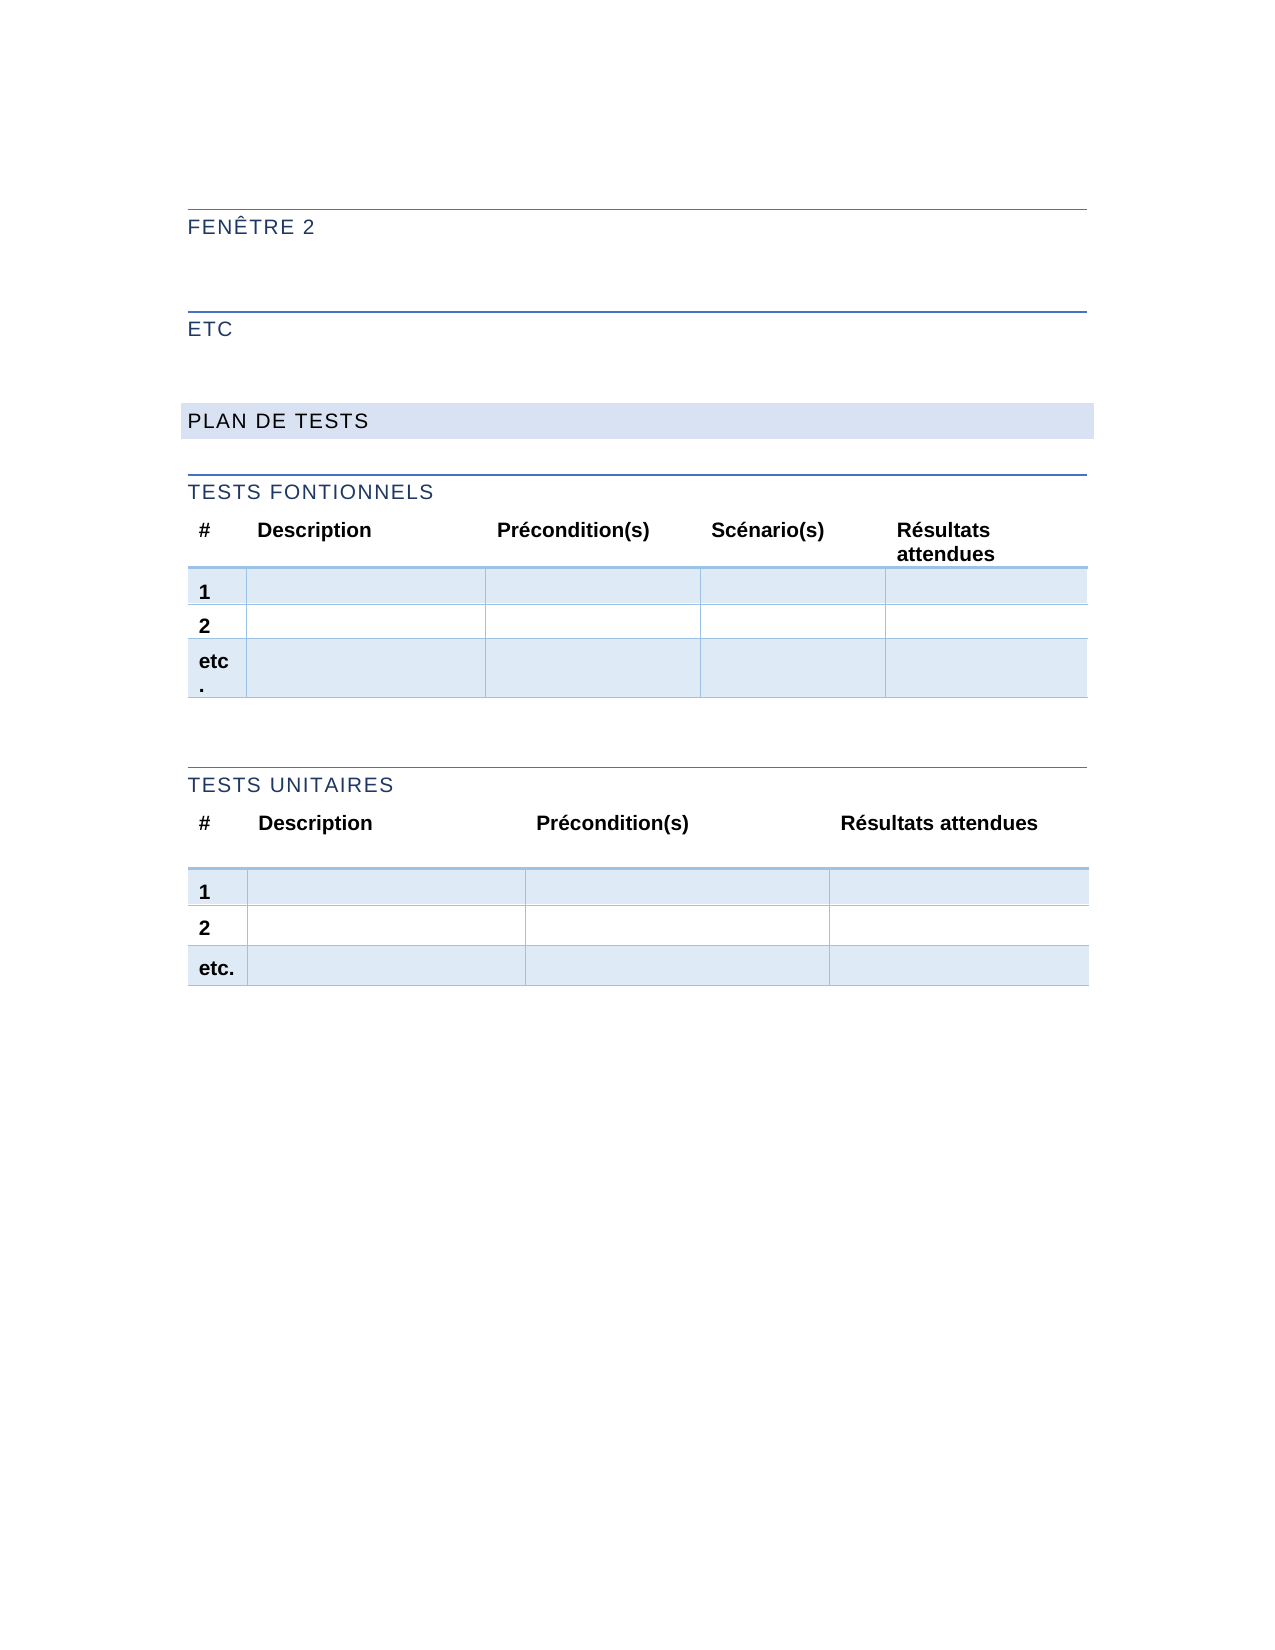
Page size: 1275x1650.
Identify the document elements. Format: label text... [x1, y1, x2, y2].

table_cell [886, 639, 1087, 697]
table_header # [188, 800, 247, 867]
table_cell [526, 906, 829, 945]
table_cell [248, 946, 525, 985]
table_cell [886, 605, 1087, 638]
table_cell 1 [188, 569, 246, 603]
table_cell [486, 639, 700, 697]
table_cell [701, 639, 885, 697]
subtitle Etc [187, 312, 1087, 341]
table_cell 2 [188, 605, 246, 638]
subtitle Tests fontionnels [187, 475, 1087, 504]
table_cell [248, 870, 525, 904]
table_cell [486, 569, 700, 603]
table_cell [247, 639, 485, 697]
table_header # [188, 508, 246, 566]
table_cell [247, 569, 485, 603]
table_cell etc. [188, 639, 246, 697]
table_cell [830, 946, 1089, 985]
table_cell [247, 605, 485, 638]
subtitle Plan de tests [188, 409, 1087, 433]
table_cell 2 [188, 906, 247, 945]
table_header Description [246, 508, 486, 566]
table_header Scénario(s) [700, 508, 885, 566]
subtitle Tests unitaires [187, 768, 1087, 797]
table_cell [486, 605, 700, 638]
table_cell [830, 906, 1089, 945]
table_cell [830, 870, 1089, 904]
table_header Résultats attendues [829, 800, 1089, 867]
table_cell 1 [188, 870, 247, 904]
table_cell [886, 569, 1087, 603]
table_cell [526, 870, 829, 904]
table_cell [526, 946, 829, 985]
table_header Précondition(s) [525, 800, 829, 867]
table_header Description [247, 800, 525, 867]
table_header Précondition(s) [486, 508, 700, 566]
table_cell etc. [188, 946, 247, 985]
table_cell [248, 906, 525, 945]
table_cell [701, 569, 885, 603]
subtitle Fenêtre 2 [187, 210, 1087, 238]
table_header Résultats attendues [885, 508, 1087, 566]
table_cell [701, 605, 885, 638]
